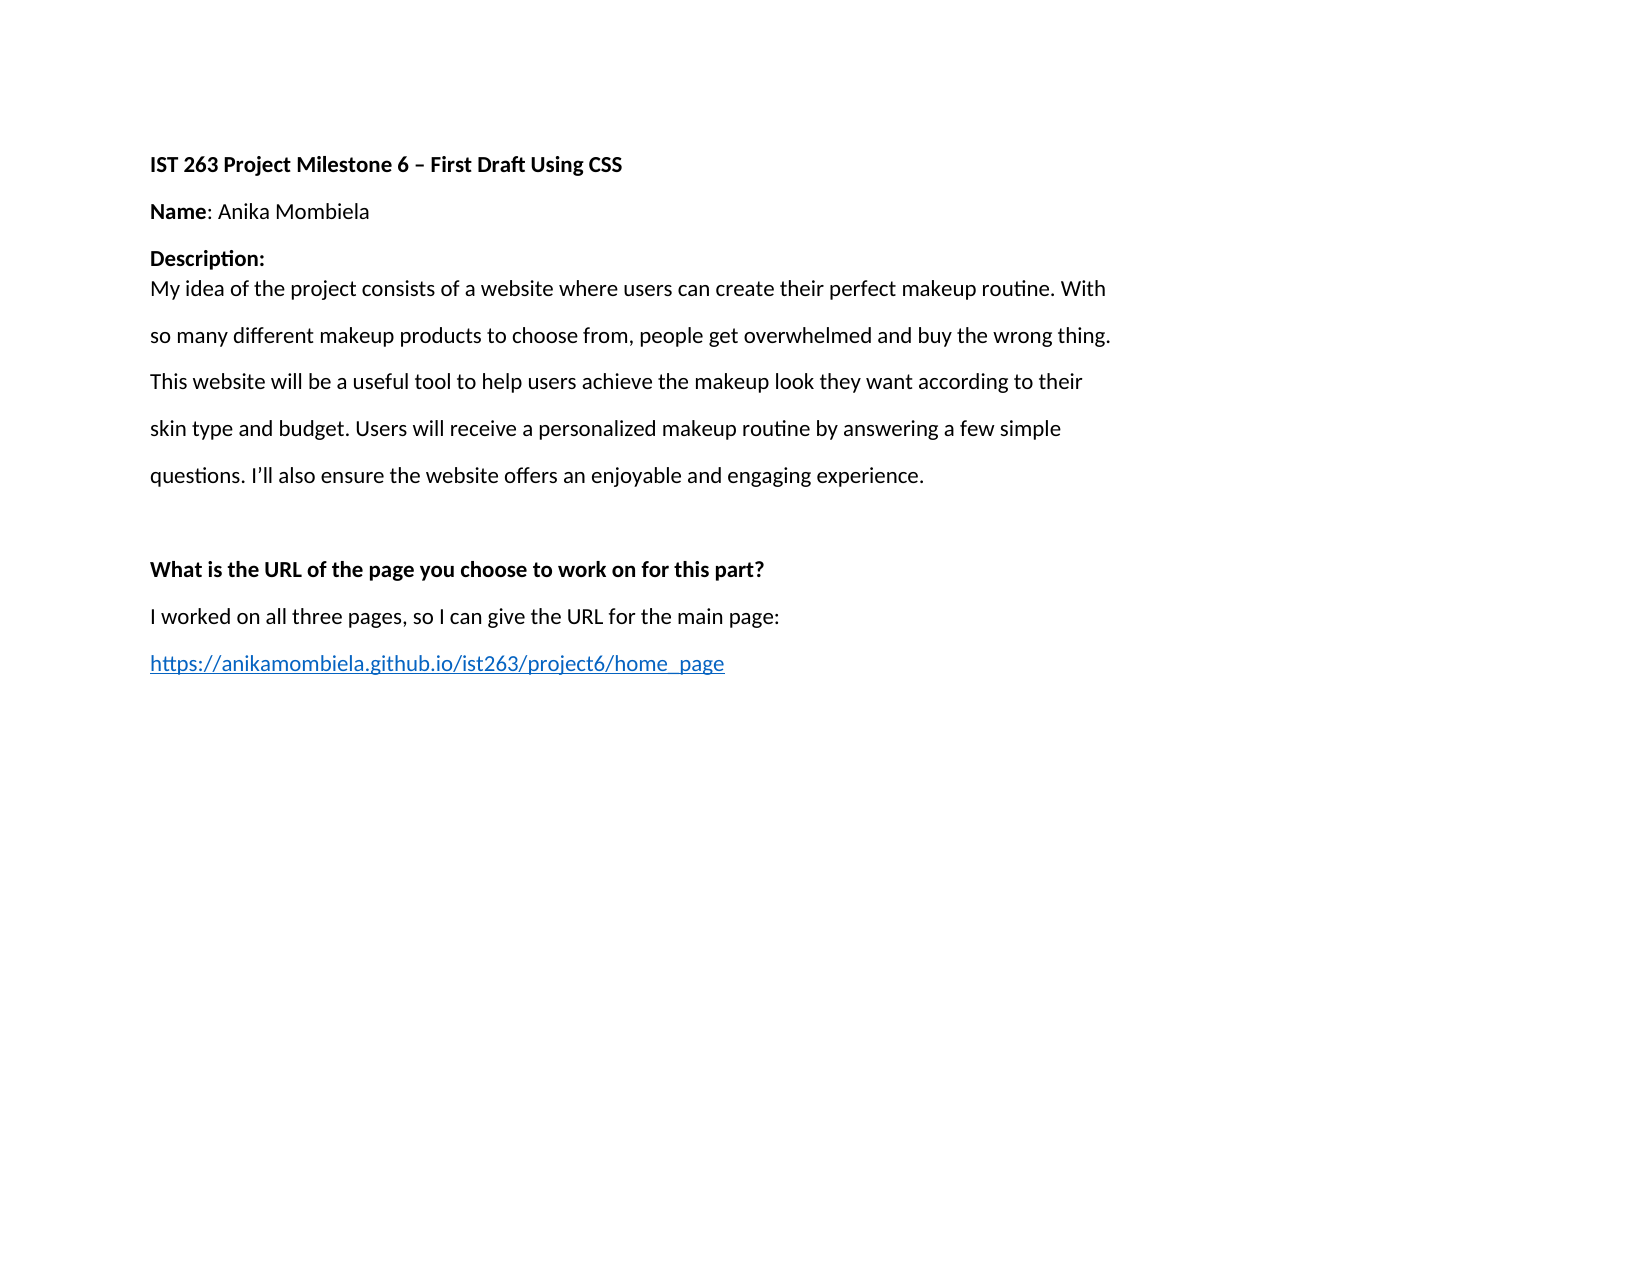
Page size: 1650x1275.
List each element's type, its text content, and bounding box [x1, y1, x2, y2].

text Description: My idea of the project consists of a website where users can create their perfect makeup routine. With [150, 244, 1500, 302]
text I worked on all three pages, so I can give the URL for the main page: [150, 602, 1500, 630]
text so many different makeup products to choose from, people get overwhelmed and buy the wrong thing. [150, 321, 1500, 349]
text IST 263 Project Milestone 6 – First Draft Using CSS [150, 150, 1500, 178]
text What is the URL of the page you choose to work on for this part? [150, 555, 1500, 583]
text Name: Anika Mombiela [150, 197, 1500, 225]
text https://anikamombiela.github.io/ist263/project6/home_page [150, 649, 1500, 677]
text skin type and budget. Users will receive a personalized makeup routine by answering a few simple [150, 414, 1500, 443]
text questions. I’ll also ensure the website offers an enjoyable and engaging experience. [150, 461, 1500, 489]
text This website will be a useful tool to help users achieve the makeup look they want according to their [150, 368, 1500, 396]
